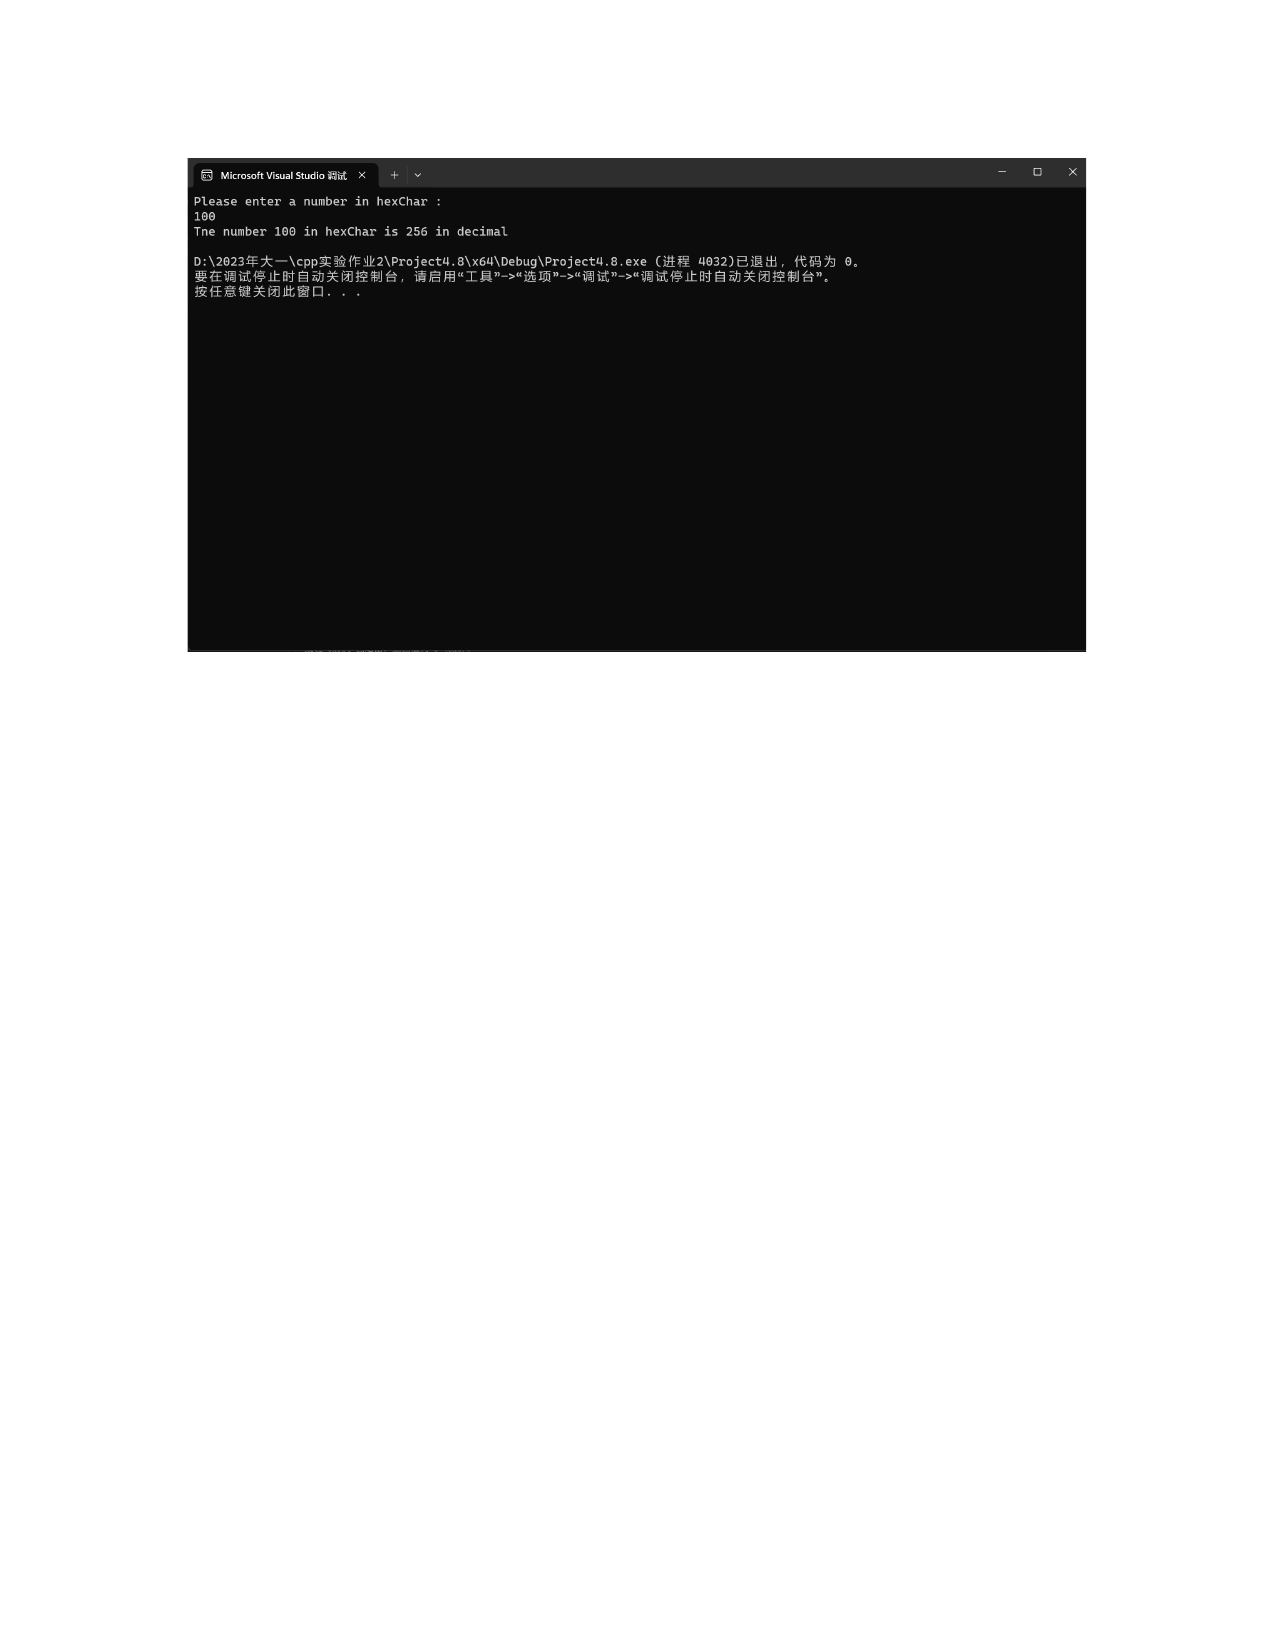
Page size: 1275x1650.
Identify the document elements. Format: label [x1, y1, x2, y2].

picture [187, 158, 1087, 652]
